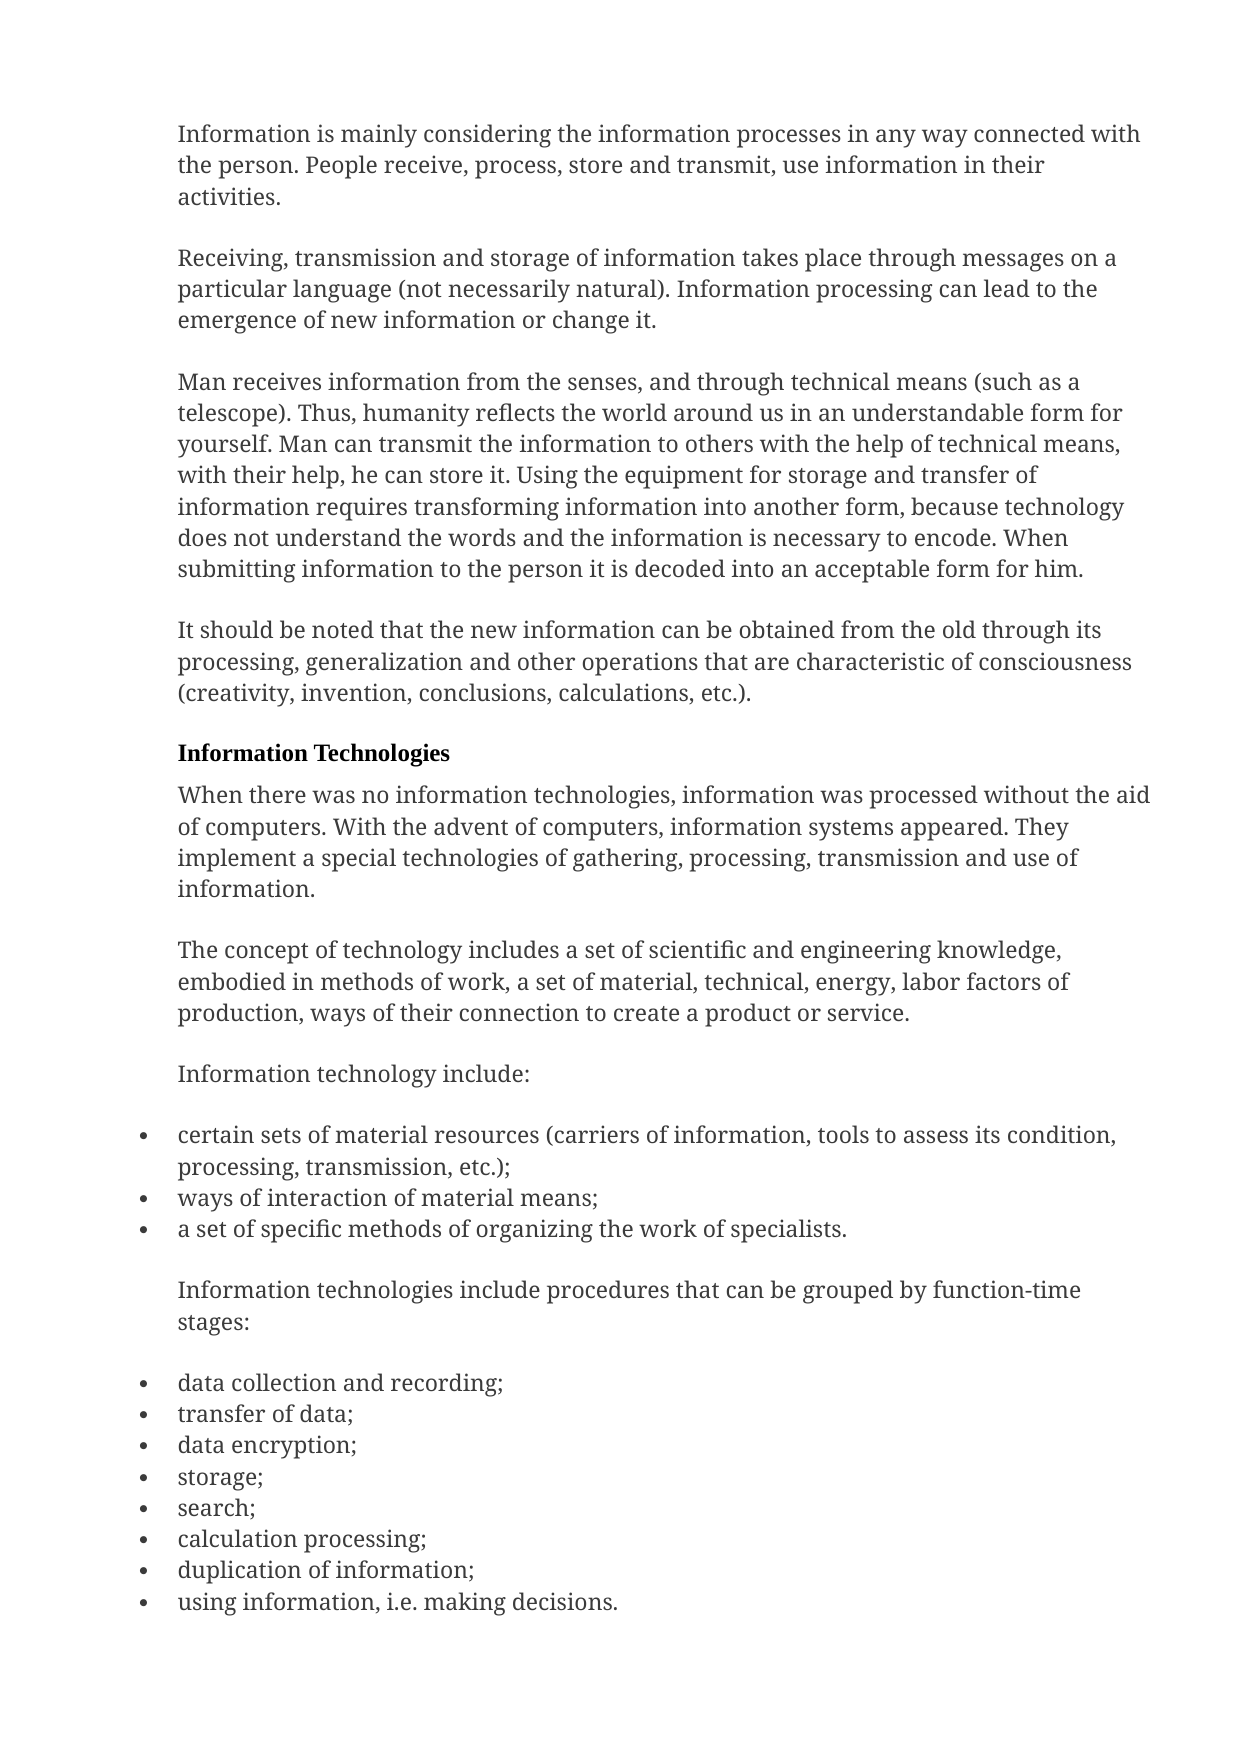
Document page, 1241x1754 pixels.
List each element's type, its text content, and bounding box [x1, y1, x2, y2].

text The concept of technology includes a set of scientific and engineering knowledge, embodied in methods of work, a set of material, technical, energy, labor factors of production, ways of their connection to create a product or service. [177, 934, 1152, 1028]
text Man receives information from the senses, and through technical means (such as a telescope). Thus, humanity reflects the world around us in an understandable form for yourself. Man can transmit the information to others with the help of technical means, with their help, he can store it. Using the equipment for storage and transfer of information requires transforming information into another form, because technology does not understand the words and the information is necessary to encode. When submitting information to the person it is decoded into an acceptable form for him. [177, 366, 1152, 584]
list using information, i.e. making decisions. [140, 1586, 1152, 1617]
list data encryption; [140, 1429, 1152, 1461]
list search; [140, 1492, 1152, 1523]
text Information is mainly considering the information processes in any way connected with the person. People receive, process, store and transmit, use information in their activities. [177, 118, 1152, 212]
text Receiving, transmission and storage of information takes place through messages on a particular language (not necessarily natural). Information processing can lead to the emergence of new information or change it. [177, 242, 1152, 336]
list transfer of data; [140, 1398, 1152, 1429]
list a set of specific methods of organizing the work of specialists. [140, 1213, 1152, 1244]
list certain sets of material resources (carriers of information, tools to assess its condition, processing, transmission, etc.); [140, 1119, 1152, 1182]
text When there was no information technologies, information was processed without the aid of computers. With the advent of computers, information systems appeared. They implement a special technologies of gathering, processing, transmission and use of information. [177, 779, 1152, 904]
list ways of interaction of material means; [140, 1182, 1152, 1213]
list storage; [140, 1461, 1152, 1492]
list duplication of information; [140, 1554, 1152, 1586]
list data collection and recording; [140, 1367, 1152, 1398]
text It should be noted that the new information can be obtained from the old through its processing, generalization and other operations that are characteristic of consciousness (creativity, invention, conclusions, calculations, etc.). [177, 614, 1152, 708]
list calculation processing; [140, 1523, 1152, 1554]
text Information technology include: [177, 1058, 1152, 1089]
text Information technologies include procedures that can be grouped by function-time stages: [177, 1274, 1152, 1337]
subtitle Information Technologies [177, 738, 1152, 767]
